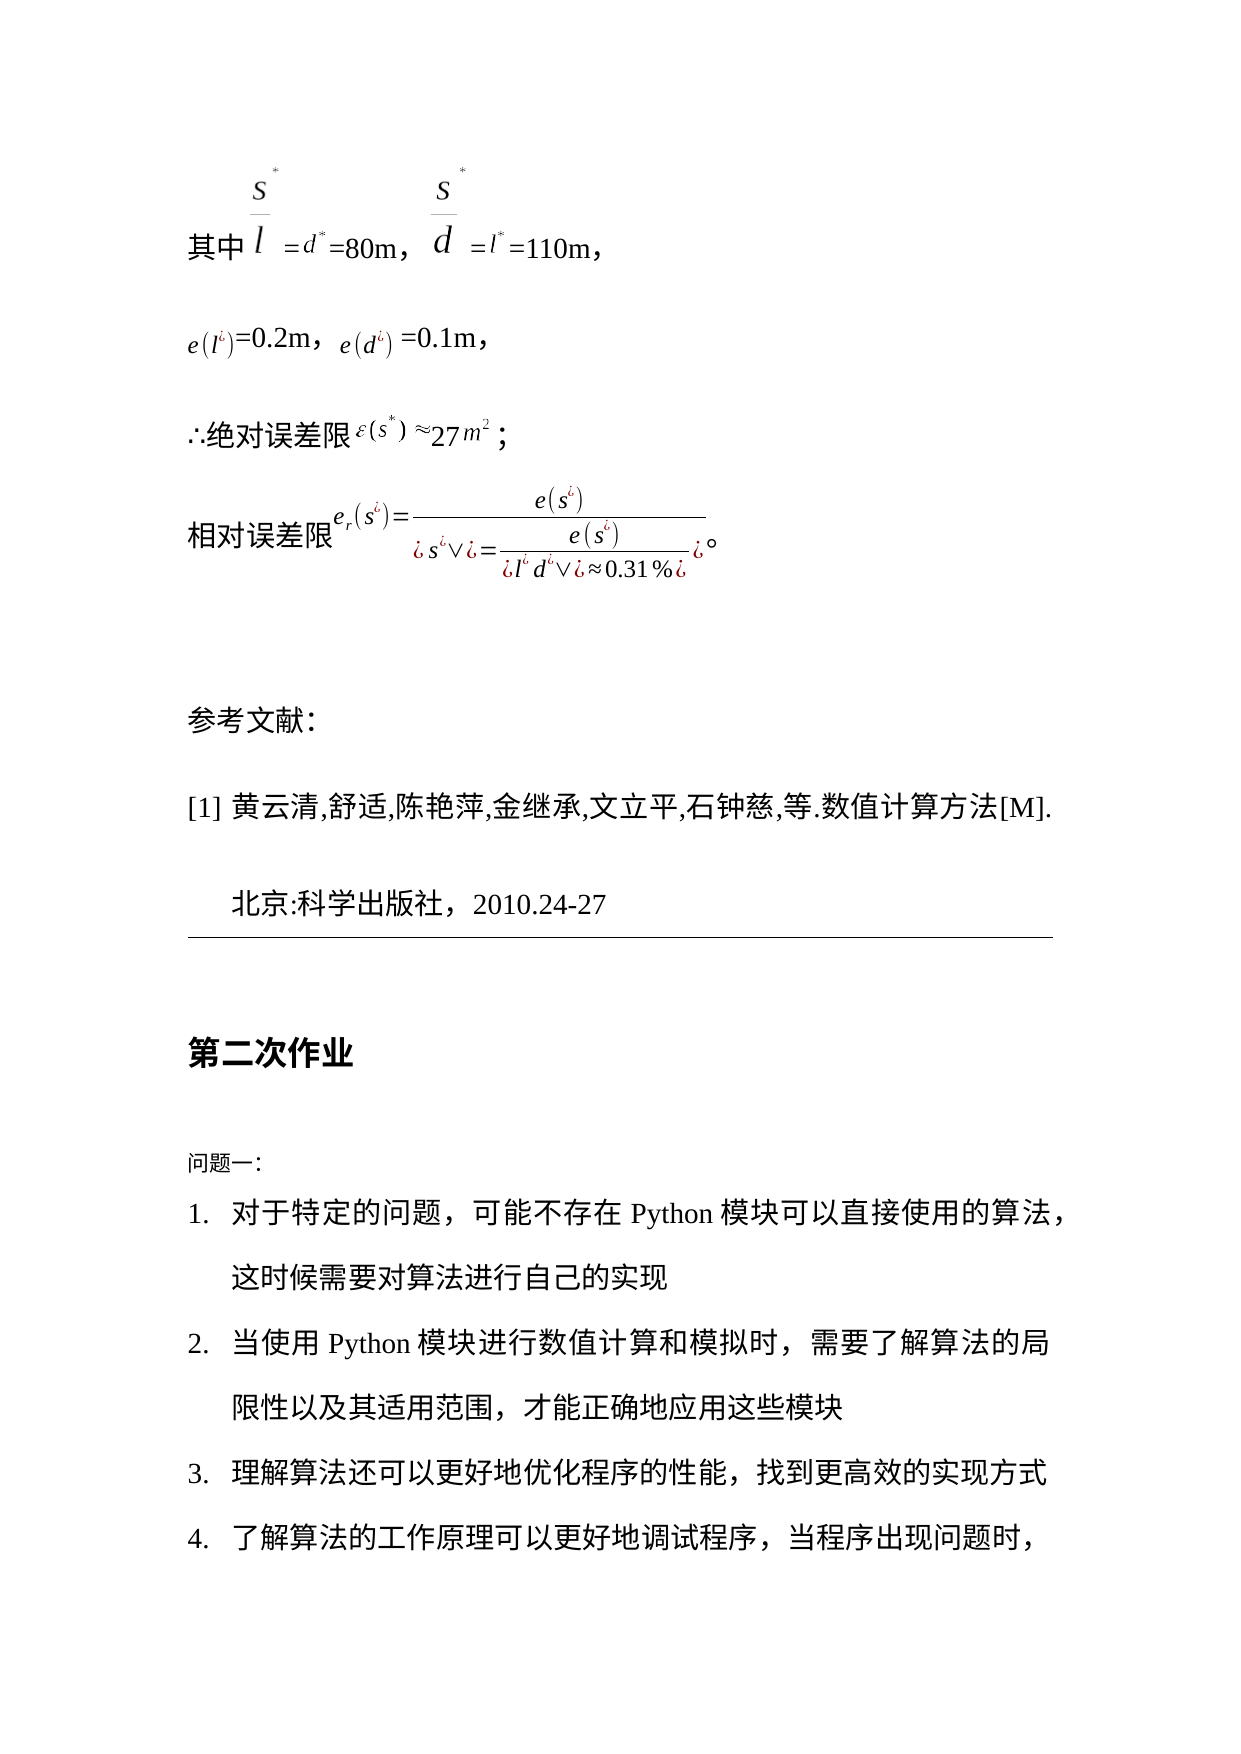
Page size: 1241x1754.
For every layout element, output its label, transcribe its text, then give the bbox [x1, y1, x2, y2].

text 问题一： [187, 1146, 1053, 1178]
list 理解算法还可以更好地优化程序的性能，找到更高效的实现方式 [187, 1438, 1053, 1503]
list 对于特定的问题，可能不存在Python模块可以直接使用的算法，这时候需要对算法进行自己的实现 [187, 1178, 1053, 1308]
subtitle 第二次作业 [187, 1018, 1053, 1083]
text =0.2m， =0.1m， [187, 313, 1053, 378]
text ∴绝对误差限27； [187, 399, 1053, 464]
text 其中==80m，==110m， [187, 162, 1053, 292]
text 相对误差限。 [187, 485, 1053, 583]
text 参考文献： [187, 686, 1053, 751]
list 当使用Python模块进行数值计算和模拟时，需要了解算法的局限性以及其适用范围，才能正确地应用这些模块 [187, 1308, 1053, 1438]
list 黄云清,舒适,陈艳萍,金继承,文立平,石钟慈,等.数值计算方法[M].北京:科学出版社，2010.24-27 [187, 772, 1053, 938]
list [187, 1503, 1053, 1568]
